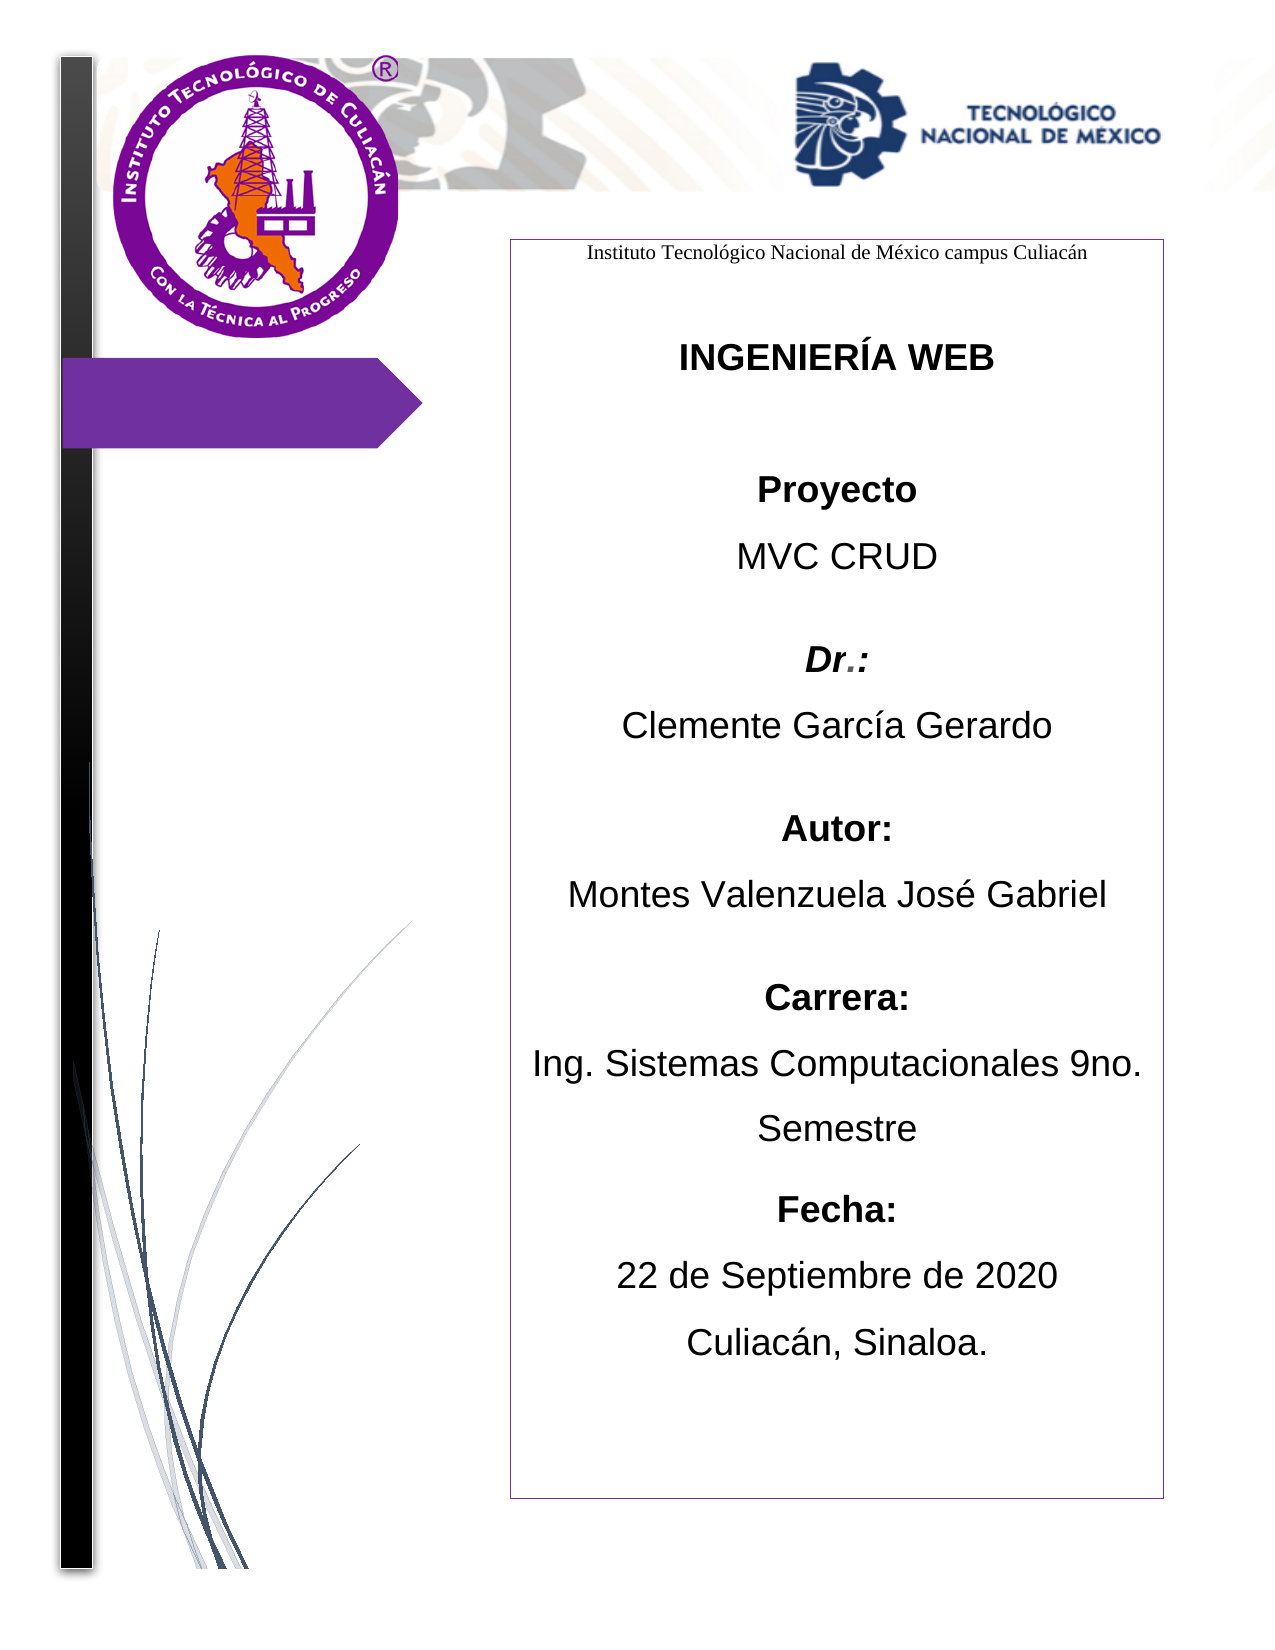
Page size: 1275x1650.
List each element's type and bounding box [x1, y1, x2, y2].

picture [96, 54, 1275, 338]
